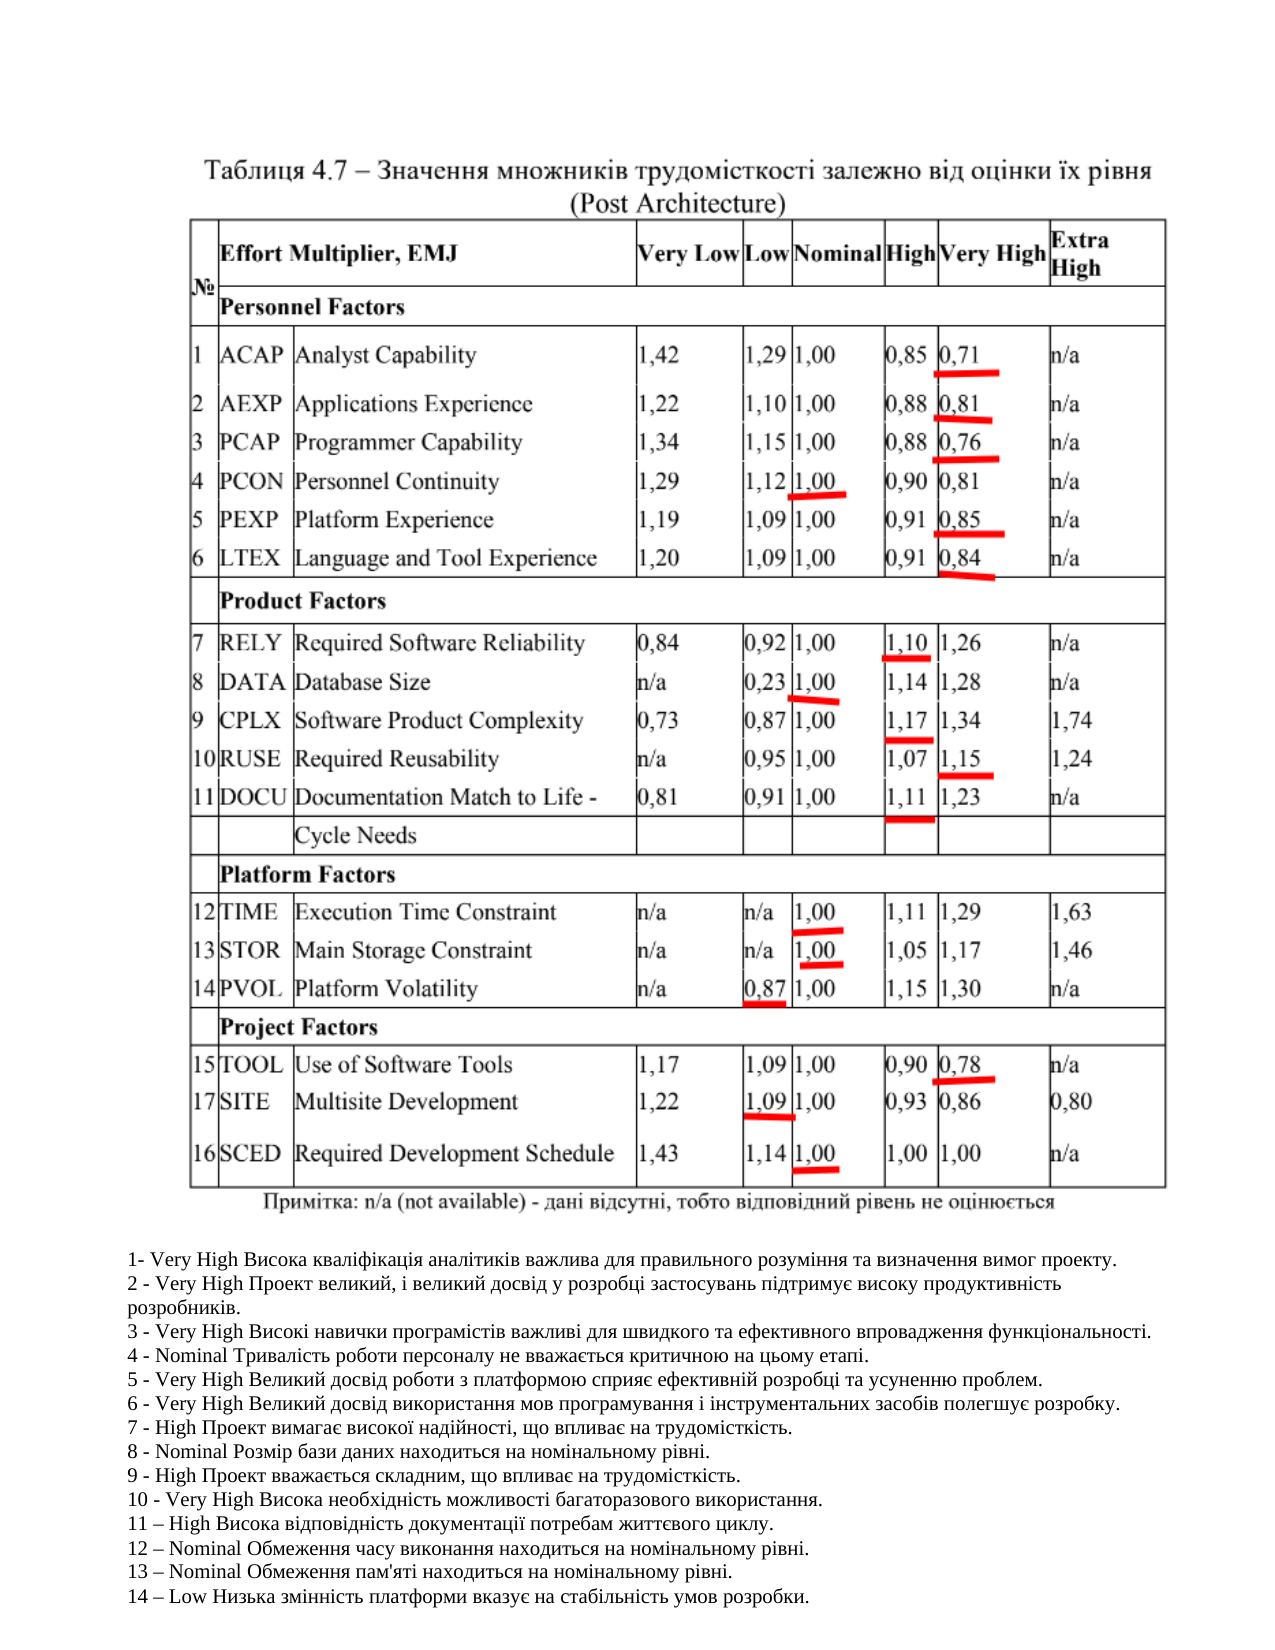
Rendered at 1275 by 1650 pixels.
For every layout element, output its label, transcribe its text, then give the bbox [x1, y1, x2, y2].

text 6 - Very High Великий досвід використання мов програмування і інструментальних засобів полегшує розробку. [127, 1391, 1179, 1415]
text 13 – Nominal Обмеження пам'яті находиться на номінальному рівні. [127, 1559, 1179, 1583]
text 5 - Very High Великий досвід роботи з платформою сприяє ефективній розробці та усуненню проблем. [127, 1367, 1179, 1391]
text 4 - Nominal Тривалість роботи персоналу не вважається критичною на цьому етапі. [127, 1343, 1179, 1367]
text 14 – Low Низька змінність платформи вказує на стабільність умов розробки. [127, 1583, 1179, 1608]
text 3 - Very High Високі навички програмістів важливі для швидкого та ефективного впровадження функціональності. [127, 1319, 1179, 1343]
text 8 - Nominal Розмір бази даних находиться на номінальному рівні. [127, 1439, 1179, 1463]
text 7 - High Проект вимагає високої надійності, що впливає на трудомісткість. [127, 1415, 1179, 1439]
text 1- Very High Висока кваліфікація аналітиків важлива для правильного розуміння та визначення вимог проекту. [127, 1247, 1179, 1271]
text 12 – Nominal Обмеження часу виконання находиться на номінальному рівні. [127, 1535, 1179, 1559]
text 2 - Very High Проект великий, і великий досвід у розробці застосувань підтримує високу продуктивність розробників. [127, 1271, 1179, 1319]
text 10 - Very High Висока необхідність можливості багаторазового використання. [127, 1487, 1179, 1511]
text 11 – High Висока відповідність документації потребам життєвого циклу. [127, 1511, 1179, 1535]
picture [139, 150, 1192, 1223]
text 9 - High Проект вважається складним, що впливає на трудомісткість. [127, 1463, 1179, 1487]
